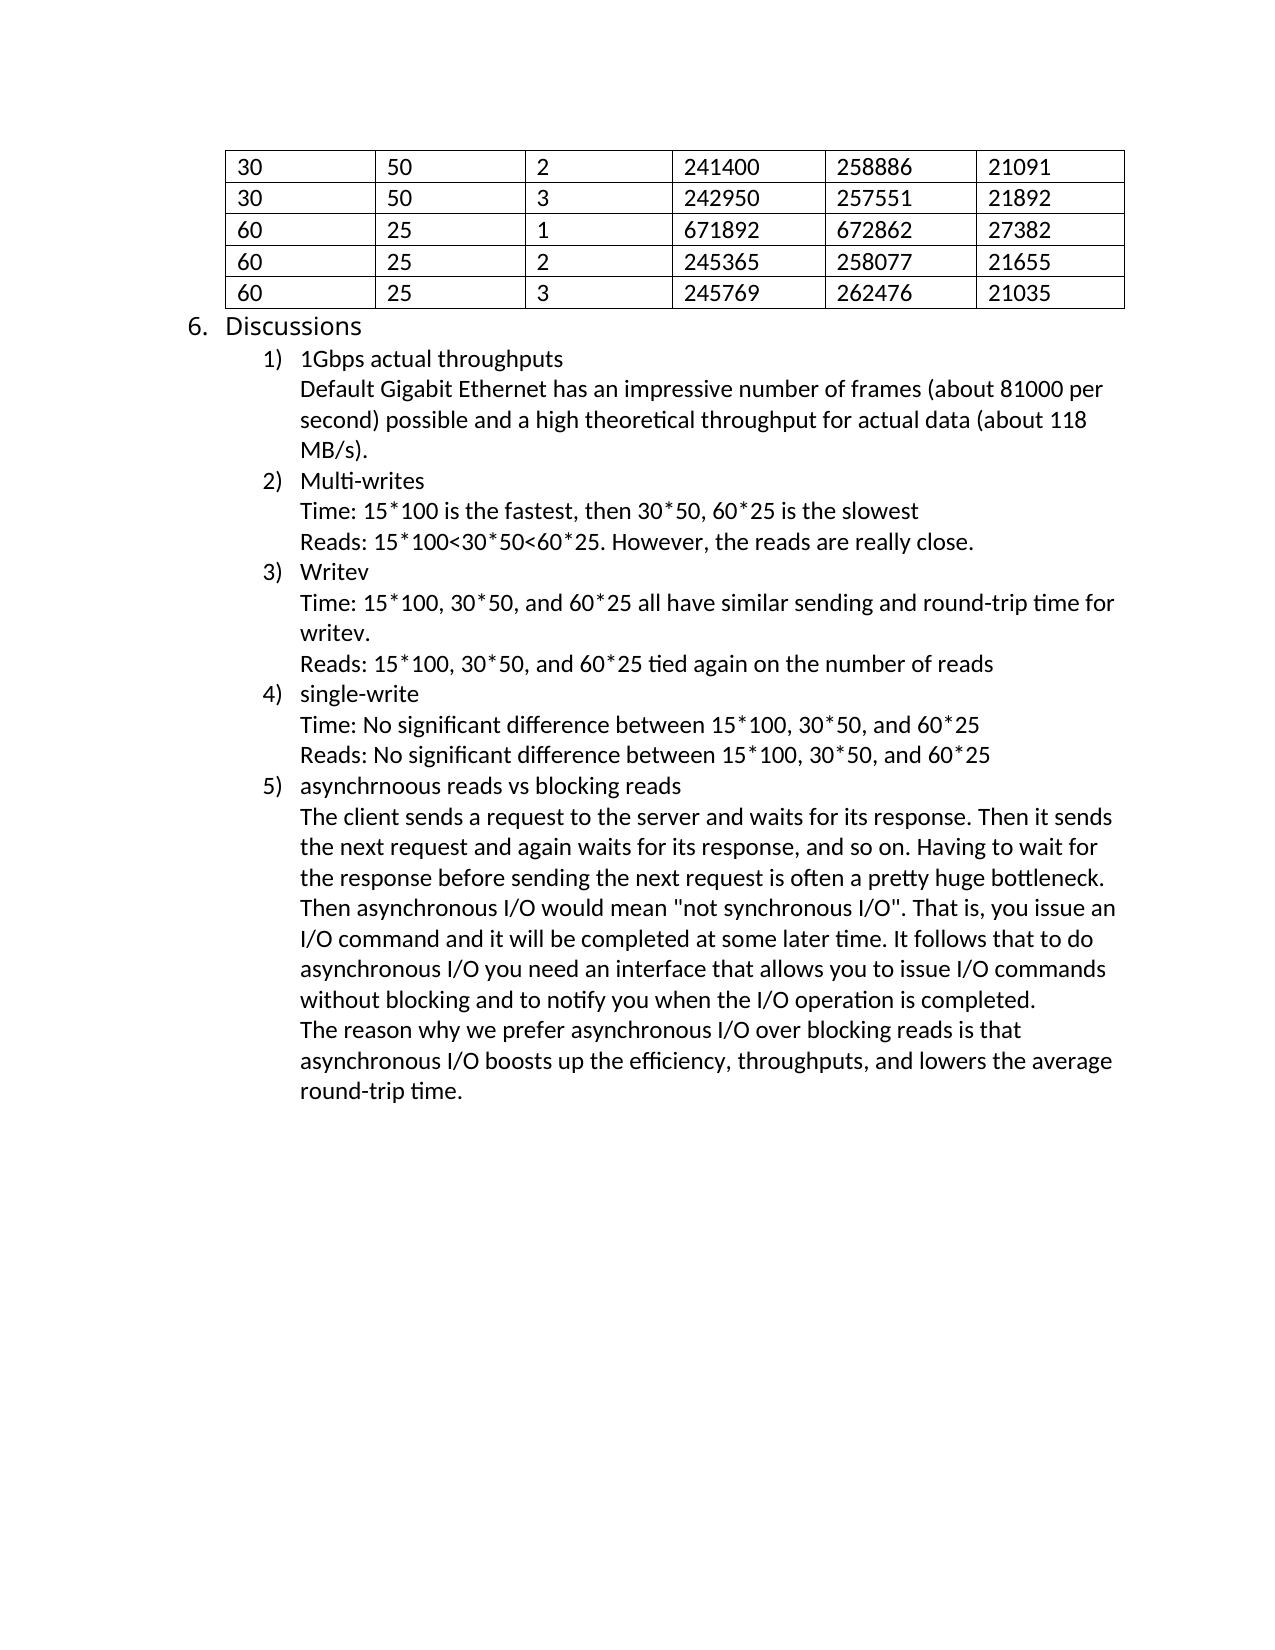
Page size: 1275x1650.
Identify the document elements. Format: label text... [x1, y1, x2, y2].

table_cell 242950 [673, 183, 825, 213]
table_cell 30 [226, 183, 375, 213]
list 1Gbps actual throughputs [262, 343, 1125, 373]
table_cell 2 [526, 246, 672, 276]
table_cell 3 [526, 277, 672, 308]
table_cell 21892 [977, 183, 1124, 213]
table_cell 30 [226, 151, 375, 182]
table_cell 60 [226, 277, 375, 308]
table_cell 257551 [826, 183, 976, 213]
list Reads: No significant difference between 15*100, 30*50, and 60*25 [300, 740, 1125, 770]
table_cell 25 [376, 246, 525, 276]
list The reason why we prefer asynchronous I/O over blocking reads is that asynchronous I/O boosts up the efficiency, throughputs, and lowers the average round-trip time. [300, 1014, 1125, 1106]
table_cell 60 [226, 214, 375, 245]
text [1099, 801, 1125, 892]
table_cell 258886 [826, 151, 976, 182]
table_cell 258077 [826, 246, 976, 276]
list Multi-writes [262, 465, 1125, 496]
table_cell 25 [376, 277, 525, 308]
table_cell 60 [226, 246, 375, 276]
list Reads: 15*100<30*50<60*25. However, the reads are really close. [300, 526, 1125, 557]
table_cell 27382 [977, 214, 1124, 245]
table_cell 671892 [673, 214, 825, 245]
list Time: No significant difference between 15*100, 30*50, and 60*25 [300, 709, 1125, 740]
table_cell 21091 [977, 151, 1124, 182]
table_cell 50 [376, 151, 525, 182]
table_cell 50 [376, 183, 525, 213]
list Time: 15*100 is the fastest, then 30*50, 60*25 is the slowest [300, 496, 1125, 526]
table_cell 2 [526, 151, 672, 182]
table_cell 672862 [826, 214, 976, 245]
table_cell 21655 [977, 246, 1124, 276]
list asynchrnoous reads vs blocking reads [262, 770, 1125, 801]
table_cell 3 [526, 183, 672, 213]
table_cell 21035 [977, 277, 1124, 308]
list single-write [262, 679, 1125, 709]
list Reads: 15*100, 30*50, and 60*25 tied again on the number of reads [300, 648, 1125, 679]
table_cell 245365 [673, 246, 825, 276]
text Then asynchronous I/O would mean "not synchronous I/O". That is, you issue an I/O command and it will be completed at some later time. It follows that to do asynchronous I/O you need an interface that allows you to issue I/O commands without blocking and to notify you when the I/O operation is completed. [300, 892, 1125, 1014]
list Time: 15*100, 30*50, and 60*25 all have similar sending and round-trip time for writev. [300, 587, 1125, 648]
table_cell 25 [376, 214, 525, 245]
table_cell 1 [526, 214, 672, 245]
list Discussions [187, 309, 1125, 343]
list Writev [262, 557, 1125, 587]
text Default Gigabit Ethernet has an impressive number of frames (about 81000 per second) possible and a high theoretical throughput for actual data (about 118 MB/s). [300, 373, 1125, 465]
table_cell 241400 [673, 151, 825, 182]
table_cell 245769 [673, 277, 825, 308]
table_cell 262476 [826, 277, 976, 308]
